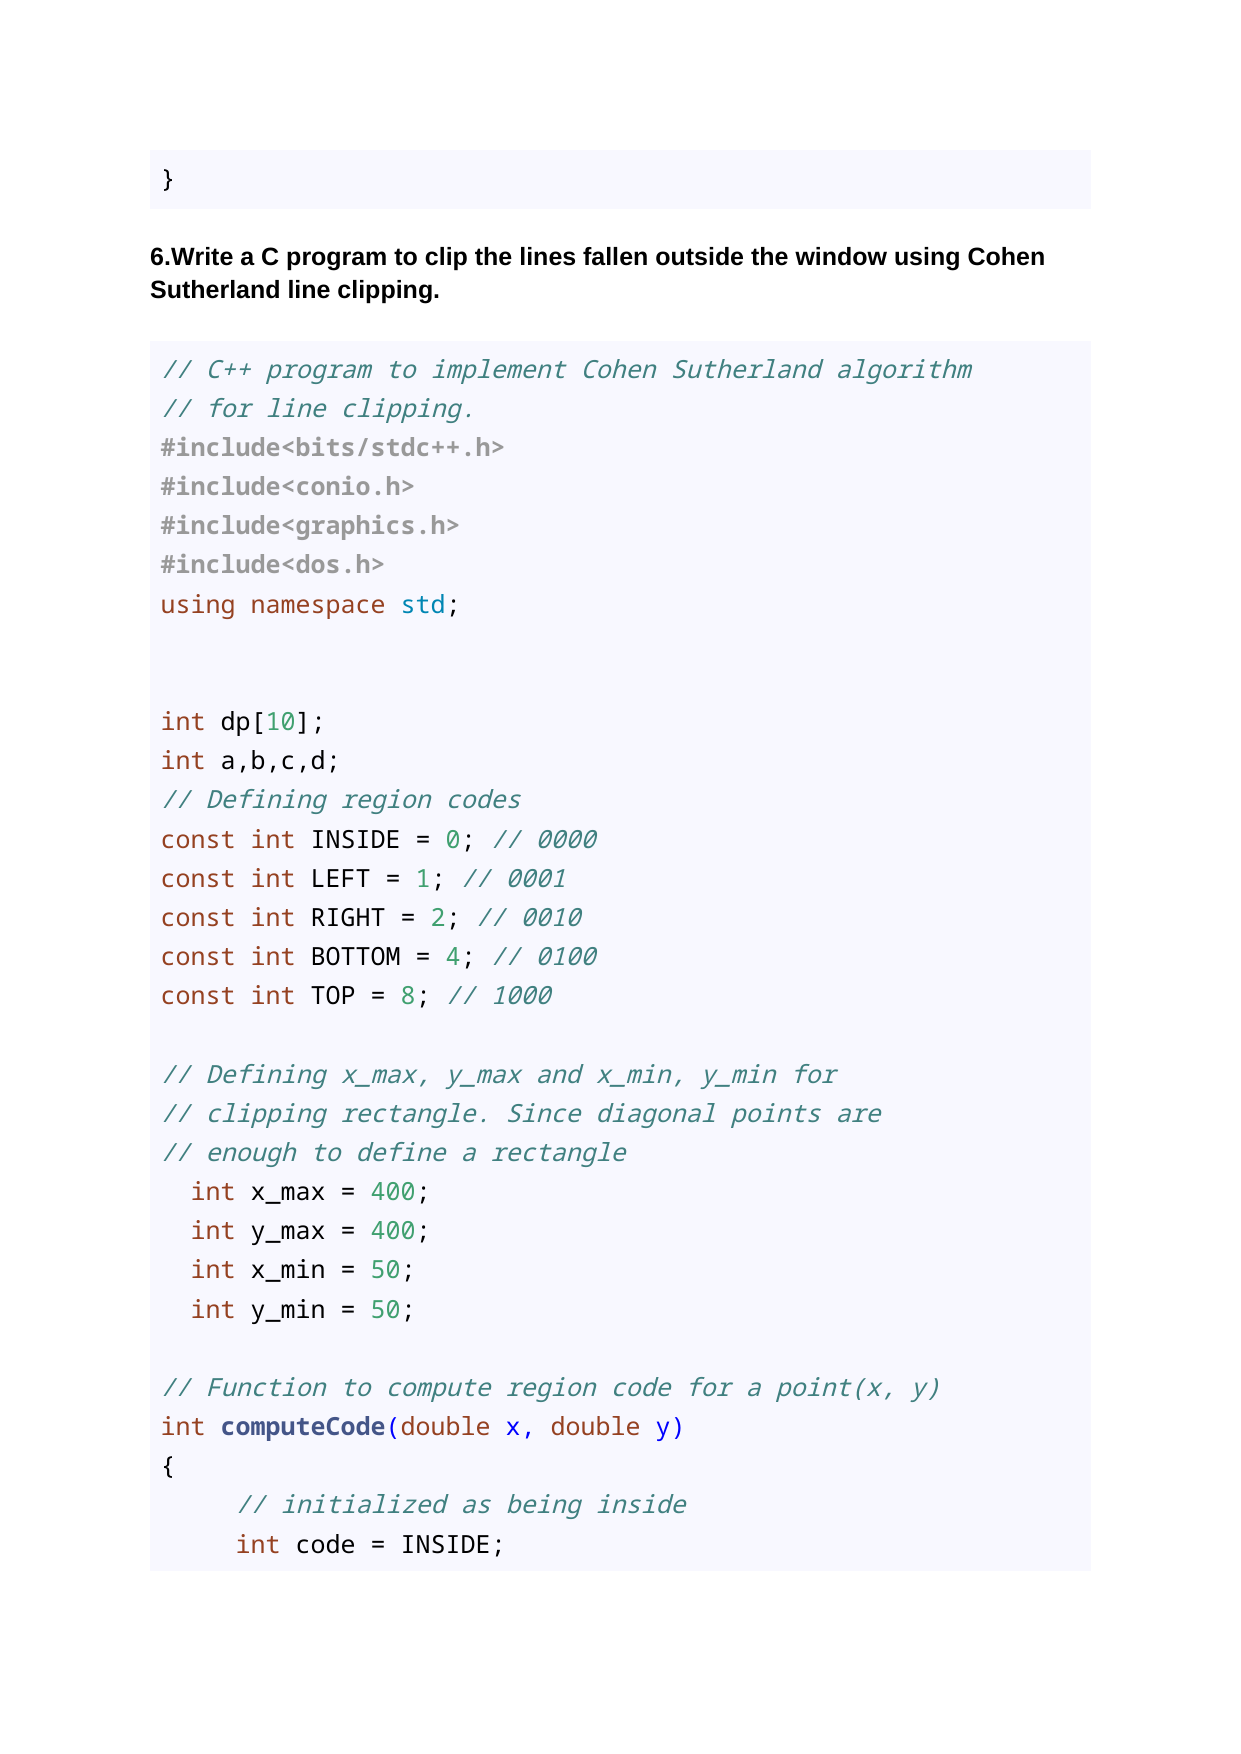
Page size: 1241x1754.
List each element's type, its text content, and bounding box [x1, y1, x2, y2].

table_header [150, 150, 1091, 209]
text 6.Write a C program to clip the lines fallen outside the window using Cohen Sutherland line clipping. [150, 242, 1090, 303]
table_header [150, 341, 1091, 1571]
